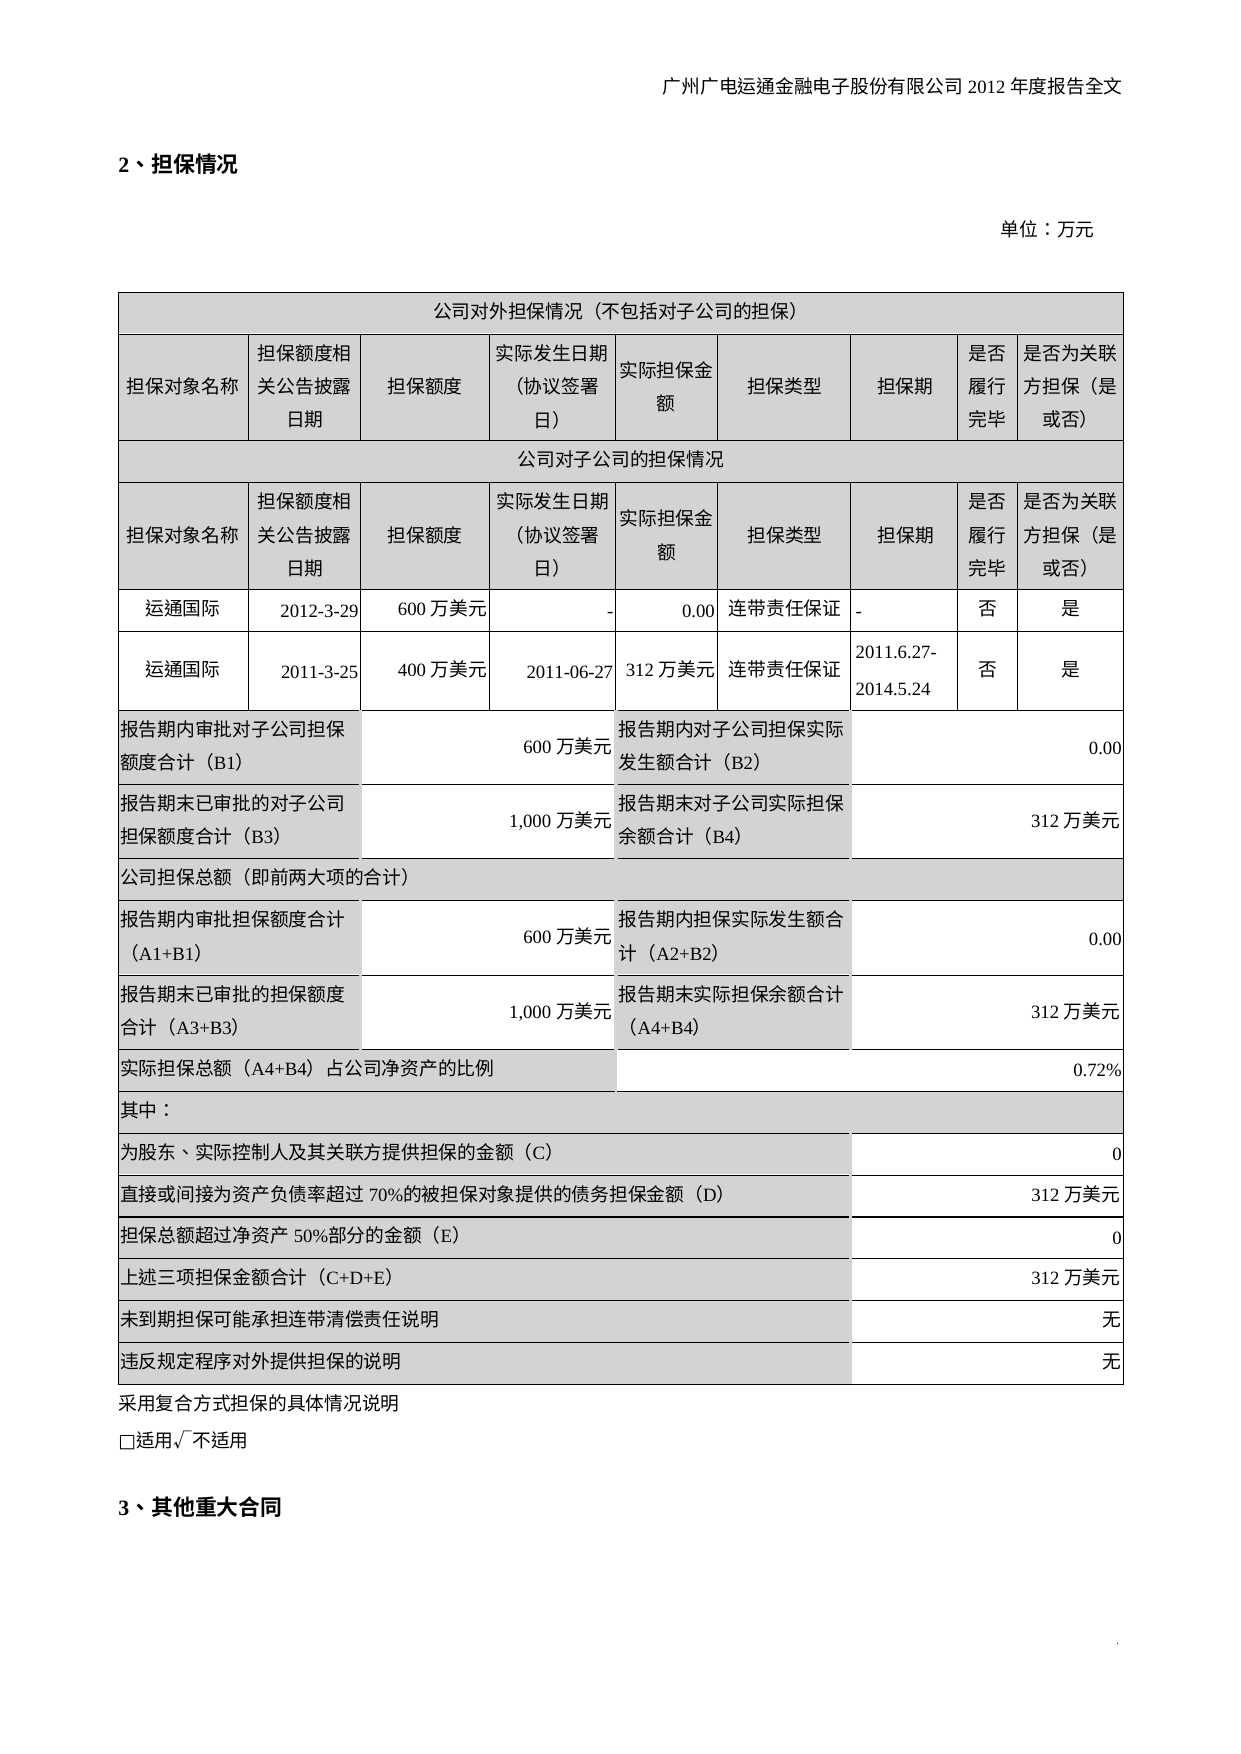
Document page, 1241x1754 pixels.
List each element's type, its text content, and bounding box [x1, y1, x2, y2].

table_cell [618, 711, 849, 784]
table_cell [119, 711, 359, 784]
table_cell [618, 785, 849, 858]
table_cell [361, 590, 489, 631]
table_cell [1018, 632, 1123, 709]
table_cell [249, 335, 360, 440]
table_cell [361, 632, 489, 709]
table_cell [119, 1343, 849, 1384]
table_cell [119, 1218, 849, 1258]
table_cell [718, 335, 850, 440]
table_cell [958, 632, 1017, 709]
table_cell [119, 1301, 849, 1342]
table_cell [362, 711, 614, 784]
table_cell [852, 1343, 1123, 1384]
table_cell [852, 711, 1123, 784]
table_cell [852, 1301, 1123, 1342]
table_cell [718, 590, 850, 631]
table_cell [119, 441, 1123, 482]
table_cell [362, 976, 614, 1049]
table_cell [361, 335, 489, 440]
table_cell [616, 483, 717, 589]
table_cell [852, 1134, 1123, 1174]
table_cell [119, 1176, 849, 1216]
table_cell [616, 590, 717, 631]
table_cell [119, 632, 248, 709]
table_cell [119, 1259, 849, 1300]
text 单位：万元 [102, 216, 1094, 242]
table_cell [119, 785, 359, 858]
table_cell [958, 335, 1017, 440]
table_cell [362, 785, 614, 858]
text 采用复合方式担保的具体情况说明 [118, 1390, 1138, 1416]
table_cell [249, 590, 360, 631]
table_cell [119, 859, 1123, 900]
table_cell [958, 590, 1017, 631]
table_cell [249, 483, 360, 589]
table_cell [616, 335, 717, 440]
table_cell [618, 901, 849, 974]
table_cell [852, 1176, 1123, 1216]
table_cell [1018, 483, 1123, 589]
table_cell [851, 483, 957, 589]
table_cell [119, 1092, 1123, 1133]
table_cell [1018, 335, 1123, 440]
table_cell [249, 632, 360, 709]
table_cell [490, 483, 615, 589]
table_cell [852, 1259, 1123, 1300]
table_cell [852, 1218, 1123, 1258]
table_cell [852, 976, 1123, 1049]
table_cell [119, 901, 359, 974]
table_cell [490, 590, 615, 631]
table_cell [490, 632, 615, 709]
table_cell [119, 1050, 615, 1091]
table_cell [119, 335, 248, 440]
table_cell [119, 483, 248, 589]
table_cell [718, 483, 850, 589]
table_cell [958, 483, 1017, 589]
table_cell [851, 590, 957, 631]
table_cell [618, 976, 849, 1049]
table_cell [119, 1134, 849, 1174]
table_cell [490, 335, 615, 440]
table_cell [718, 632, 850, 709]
text □适用√不适用 [118, 1428, 1138, 1453]
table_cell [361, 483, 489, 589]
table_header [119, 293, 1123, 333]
subtitle 2、担保情况 [118, 149, 1138, 179]
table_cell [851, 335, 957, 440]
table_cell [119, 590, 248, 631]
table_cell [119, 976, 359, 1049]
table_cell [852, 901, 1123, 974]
subtitle 3、其他重大合同 [118, 1491, 1138, 1521]
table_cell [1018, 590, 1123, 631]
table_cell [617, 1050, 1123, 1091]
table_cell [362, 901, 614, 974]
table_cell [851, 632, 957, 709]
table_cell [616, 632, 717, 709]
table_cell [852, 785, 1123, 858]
